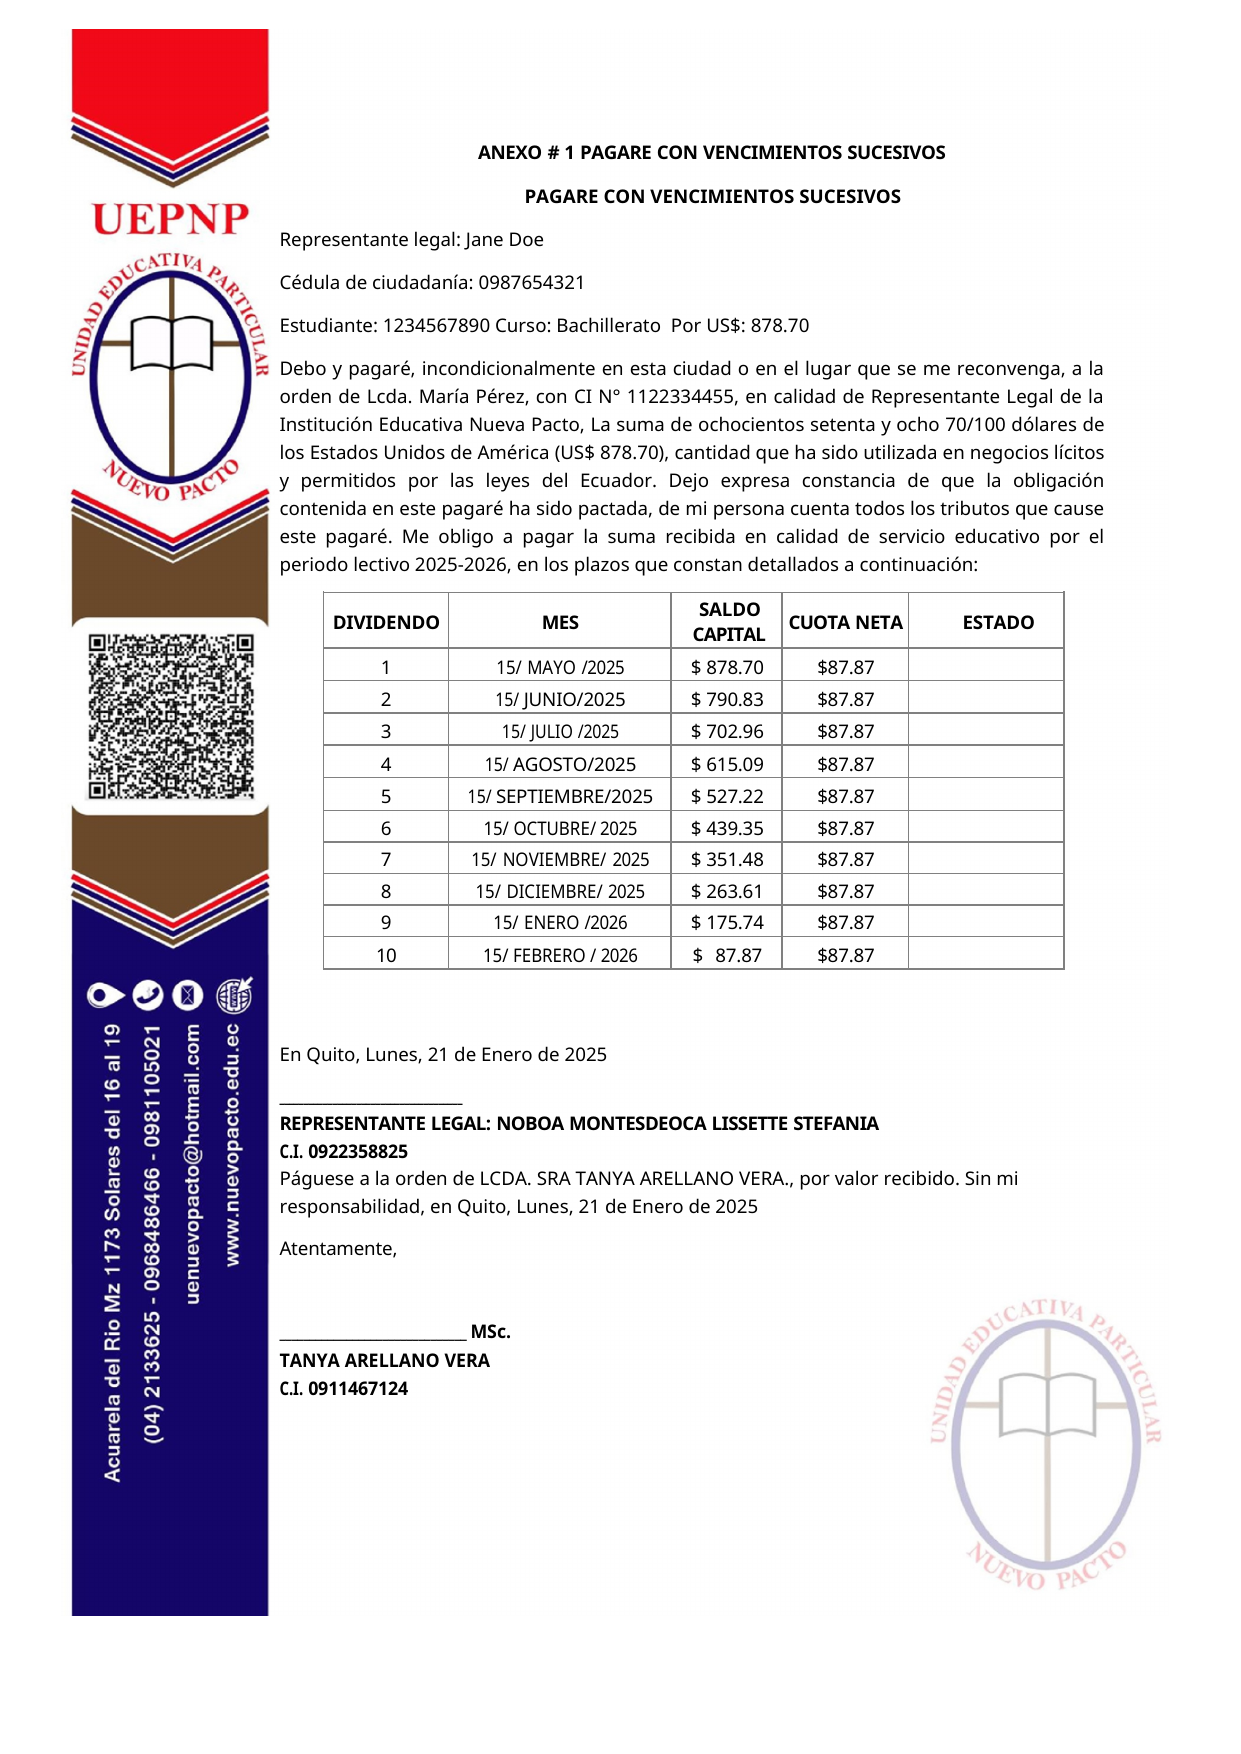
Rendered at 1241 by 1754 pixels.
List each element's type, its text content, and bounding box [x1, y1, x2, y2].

subtitle ANEXO # 1 PAGARE CON VENCIMIENTOS SUCESIVOS PAGARE CON VENCIMIENTOS SUCESIVOS [478, 139, 970, 208]
text Páguese a la orden de LCDA. SRA TANYA ARELLANO VERA., por valor recibido. Sin mi responsabilidad, en Quito, Lunes, 21 de Enero de 2025 [279, 1166, 1107, 1219]
table_cell 15/ JULIO /2025 [449, 714, 670, 744]
table_cell 15/ DICIEMBRE/ 2025 [449, 874, 670, 904]
table_cell $87.87 [783, 874, 908, 904]
table_cell 15/ NOVIEMBRE/ 2025 [449, 843, 670, 873]
text Atentamente, [279, 1235, 1107, 1261]
text Estudiante: 1234567890 Curso: Bachillerato Por US$: 878.70 [279, 312, 837, 338]
table_cell $87.87 [783, 906, 908, 936]
text C.I. 0922358825 [279, 1139, 1107, 1164]
table_cell $87.87 [783, 778, 908, 810]
table_cell $ 878.70 [672, 649, 781, 679]
table_cell 15/ AGOSTO/2025 [449, 746, 670, 777]
text C.I. 0911467124 [279, 1375, 1107, 1401]
table_cell $87.87 [783, 746, 908, 777]
table_cell $87.87 [783, 811, 908, 841]
table_cell $ 175.74 [672, 906, 781, 936]
subtitle REPRESENTANTE LEGAL: NOBOA MONTESDEOCA LISSETTE STEFANIA [279, 1111, 1107, 1136]
table_cell [909, 714, 1063, 744]
table_cell $ 790.83 [672, 681, 781, 712]
text ______________________________________ [279, 1082, 1107, 1108]
table_cell 9 [324, 906, 448, 936]
table_cell $87.87 [783, 937, 908, 968]
table_cell $ 527.22 [672, 778, 781, 810]
table_cell 1 [324, 649, 448, 679]
text _______________________________ MSc. TANYA ARELLANO VERA [279, 1319, 538, 1373]
text Cédula de ciudadanía: 0987654321 [279, 269, 837, 295]
table_cell 3 [324, 714, 448, 744]
table_cell 4 [324, 746, 448, 777]
table_cell [909, 681, 1063, 712]
table_cell 7 [324, 843, 448, 873]
table_cell 15/ FEBRERO / 2026 [449, 937, 670, 968]
table_cell $87.87 [783, 843, 908, 873]
table_cell $ 615.09 [672, 746, 781, 777]
table_cell $87.87 [783, 649, 908, 679]
table_cell 15/ ENERO /2026 [449, 906, 670, 936]
table_header SALDO CAPITAL [672, 593, 781, 647]
table_cell $ 263.61 [672, 874, 781, 904]
table_header DIVIDENDO [324, 593, 448, 647]
table_cell $ 87.87 [672, 937, 781, 968]
table_cell [909, 843, 1063, 873]
table_cell $87.87 [783, 714, 908, 744]
table_cell 15/ MAYO /2025 [449, 649, 670, 679]
table_cell [909, 746, 1063, 777]
table_cell 5 [324, 778, 448, 810]
picture [61, 29, 1169, 1616]
table_cell $ 702.96 [672, 714, 781, 744]
text Debo y pagaré, incondicionalmente en esta ciudad o en el lugar que se me reconvenga, a la orden de Lcda. María Pérez, con CI N° 1122334455, en calidad de Representante Legal de la Institución Educativa Nueva Pacto, La suma de ochocientos setenta y ocho 70/100 dólares de los Estados Unidos de América (US$ 878.70), cantidad que ha sido utilizada en negocios lícitos y permitidos por las leyes del Ecuador. Dejo expresa constancia de que la obligación contenida en este pagaré ha sido pactada, de mi persona cuenta todos los tributos que cause este pagaré. Me obligo a pagar la suma recibida en calidad de servicio educativo por el periodo lectivo 2025-2026, en los plazos que constan detallados a continuación: [279, 355, 1105, 577]
table_cell $ 351.48 [672, 843, 781, 873]
table_header CUOTA NETA [783, 593, 908, 647]
table_cell [909, 874, 1063, 904]
table_cell 8 [324, 874, 448, 904]
table_cell 10 [324, 937, 448, 968]
table_cell [909, 937, 1063, 968]
table_cell [909, 906, 1063, 936]
table_header MES [449, 593, 670, 647]
table_cell [909, 649, 1063, 679]
table_cell 15/ SEPTIEMBRE/2025 [449, 778, 670, 810]
table_cell [909, 778, 1063, 810]
table_cell [909, 811, 1063, 841]
table_cell 15/ JUNIO/2025 [449, 681, 670, 712]
text Representante legal: Jane Doe [279, 227, 837, 252]
table_cell 15/ OCTUBRE/ 2025 [449, 811, 670, 841]
text En Quito, Lunes, 21 de Enero de 2025 [279, 1041, 1107, 1067]
table_cell $87.87 [783, 681, 908, 712]
table_cell $ 439.35 [672, 811, 781, 841]
table_cell 6 [324, 811, 448, 841]
table_cell 2 [324, 681, 448, 712]
table_header ESTADO [909, 593, 1063, 647]
